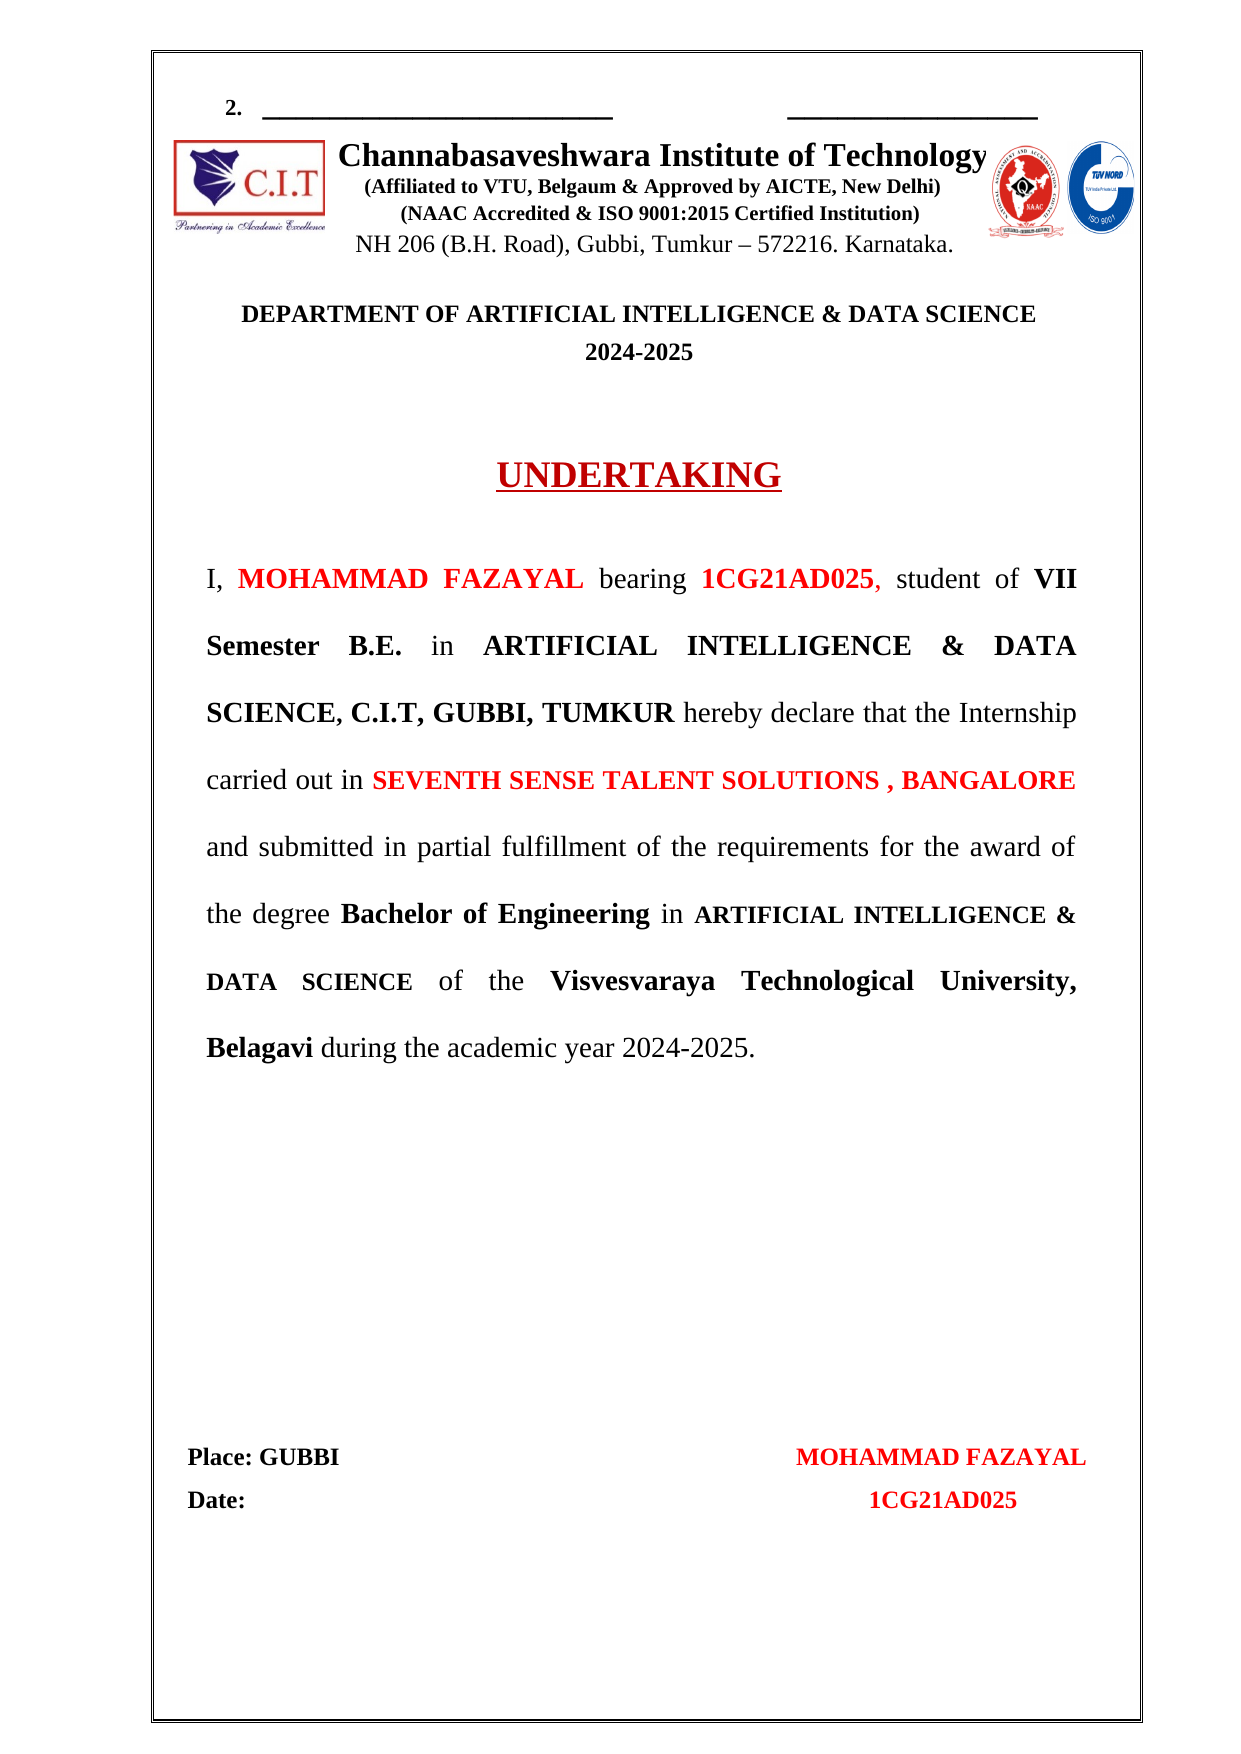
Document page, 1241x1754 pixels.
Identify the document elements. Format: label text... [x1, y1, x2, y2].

text UNDERTAKING [187, 453, 1090, 496]
picture [986, 141, 1135, 240]
picture [173, 140, 325, 234]
text Channabasaveshwara Institute of Technology [187, 135, 1090, 173]
text Place: GUBBI MOHAMMAD FAZAYAL [187, 1442, 1090, 1471]
text (NAAC Accredited & ISO 9001:2015 Certified Institution) [325, 201, 986, 225]
text NH 206 (B.H. Road), Gubbi, Tumkur – 572216. Karnataka. [187, 229, 1090, 257]
text (Affiliated to VTU, Belgaum & Approved by AICTE, New Delhi) [325, 173, 986, 198]
text 2024-2025 [187, 337, 1090, 365]
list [225, 84, 1090, 123]
text I, MOHAMMAD FAZAYAL bearing 1CG21AD025, student of VII Semester B.E. in ARTIFICIAL INTELLIGENCE & DATA SCIENCE, C.I.T, GUBBI, TUMKUR hereby declare that the Internship carried out in SEVENTH SENSE TALENT SOLUTIONS , BANGALORE and submitted in partial fulfillment of the requirements for the award of the degree Bachelor of Engineering in ARTIFICIAL INTELLIGENCE & DATA SCIENCE of the Visvesvaraya Technological University, Belagavi during the academic year 2024-2025. [206, 561, 1077, 1064]
text DEPARTMENT OF ARTIFICIAL INTELLIGENCE & DATA SCIENCE [187, 299, 1090, 328]
text Date: 1CG21AD025 [187, 1486, 1090, 1514]
